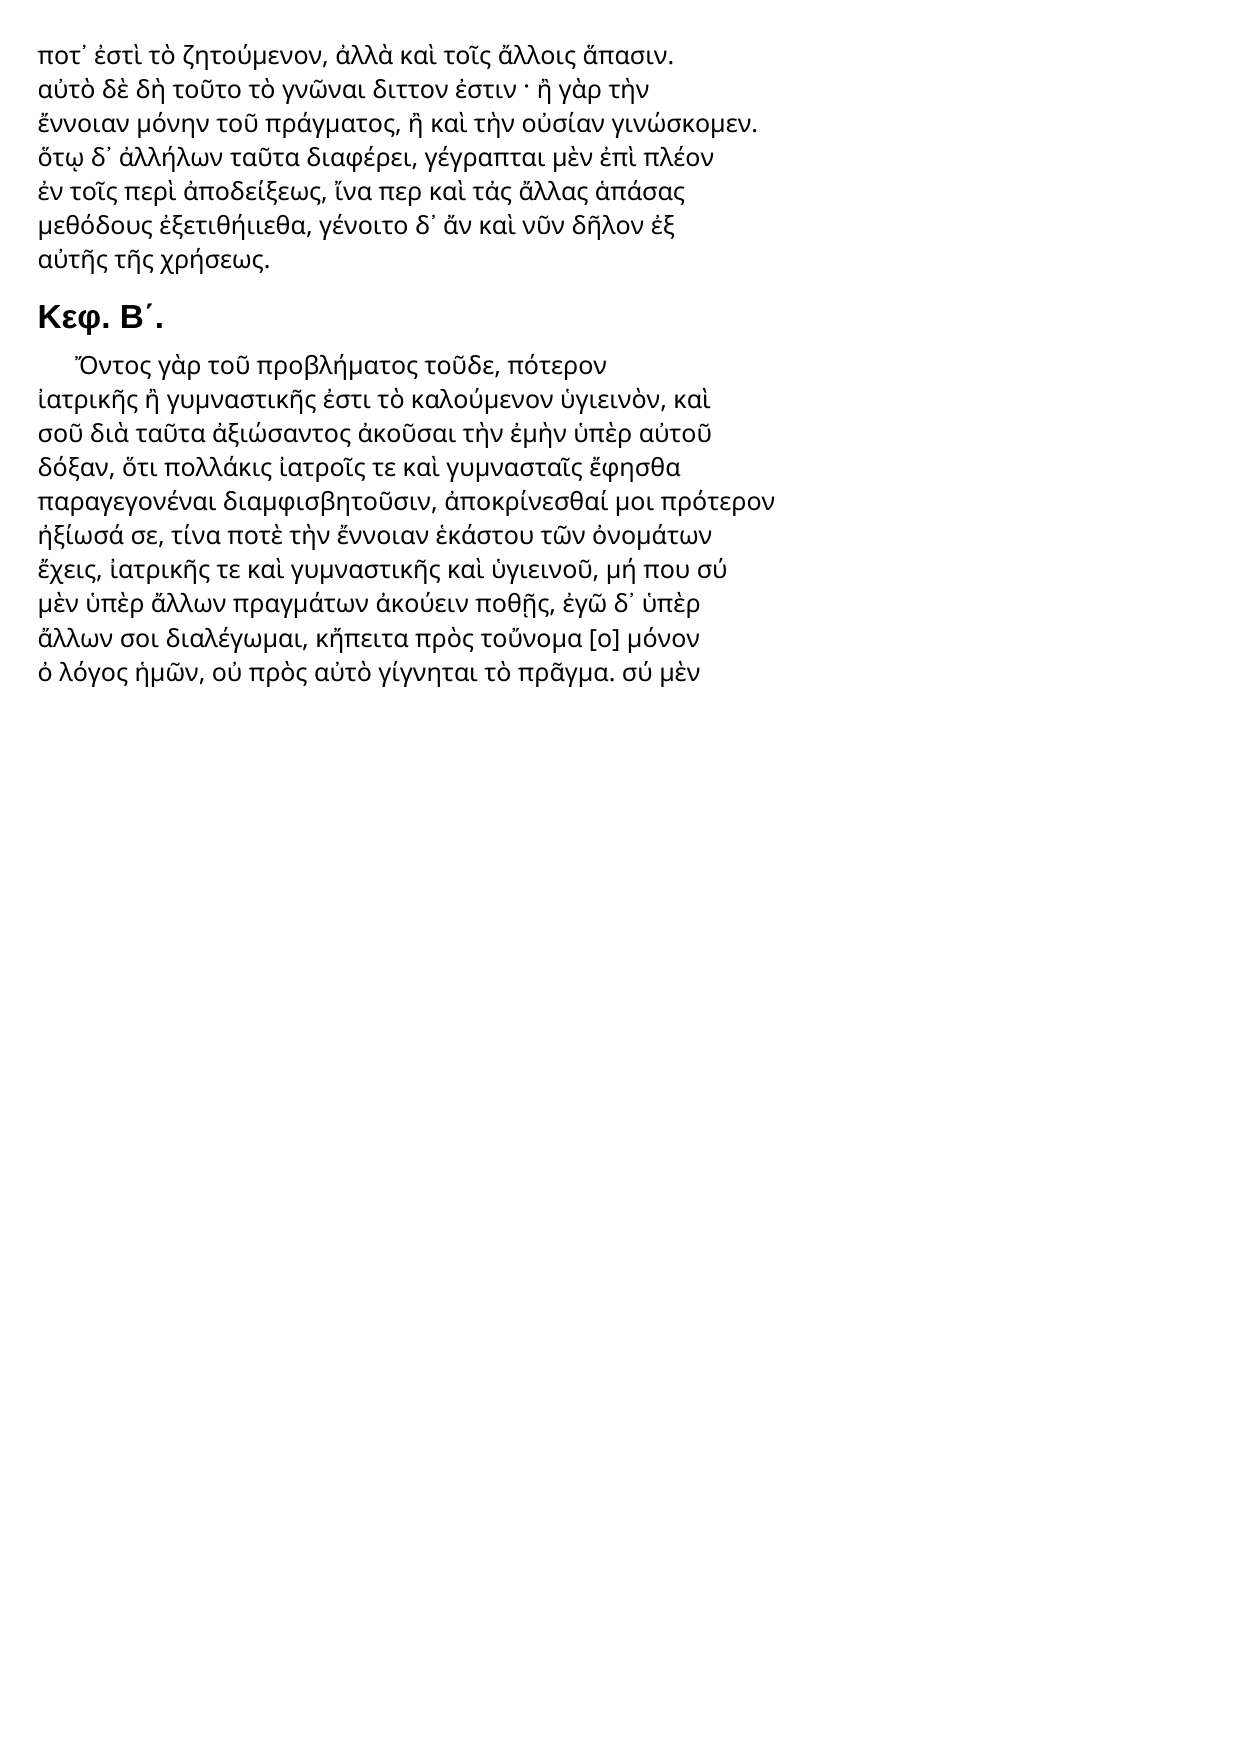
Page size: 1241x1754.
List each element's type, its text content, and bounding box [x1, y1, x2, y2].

text Ὄντος γὰρ τοῦ προβλήματος τοῦδε, πότερον ἰατρικῆς ἢ γυμναστικῆς ἐστι τὸ καλούμενον ὑγιεινὸν, καὶ σοῦ διὰ ταῦτα ἀξιώσαντος ἀκοῦσαι τὴν ἐμὴν ὑπὲρ αὐτοῦ δόξαν, ὅτι πολλάκις ἰατροῖς τε καὶ γυμνασταῖς ἔφησθα παραγεγονέναι διαμφισβητοῦσιν, ἀποκρίνεσθαί μοι πρότερον ἠξίωσά σε, τίνα ποτὲ τὴν ἔννοιαν ἑκάστου τῶν ὀνομάτων ἔχεις, ἰατρικῆς τε καὶ γυμναστικῆς καὶ ὑγιεινοῦ, μή που σύ μὲν ὑπὲρ ἄλλων πραγμάτων ἀκούειν ποθῇς, ἐγῶ δ᾽ ὑπὲρ ἄλλων σοι διαλέγωμαι, κἤπειτα πρὸς τοὔνομα [ο] μόνον ὀ λόγος ἡμῶν, οὐ πρὸς αὐτὸ γίγνηται τὸ πρᾶγμα. σύ μὲν [37, 348, 1203, 688]
subtitle Κεφ. Β΄. [37, 297, 1203, 335]
text ποτ᾽ ἐστὶ τὸ ζητούμενον, ἀλλὰ καὶ τοῖς ἄλλοις ἅπασιν. αὐτὸ δὲ δὴ τοῦτο τὸ γνῶναι διττον ἐστιν · ἢ γὰρ τὴν ἔννοιαν μόνην τοῦ πράγματος, ἢ καὶ τὴν οὐσίαν γινώσκομεν. ὅτῳ δ᾽ ἀλλήλων ταῦτα διαφέρει, γέγραπται μὲν ἐπὶ πλέον ἐν τοῖς περὶ ἀποδείξεως, ἴνα περ καὶ τἀς ἄλλας ἁπάσας μεθόδους ἐξετιθήιιεθα, γένοιτο δ᾽ ἄν καὶ νῦν δῆλον ἐξ αὐτῆς τῆς χρήσεως. [37, 37, 1203, 276]
